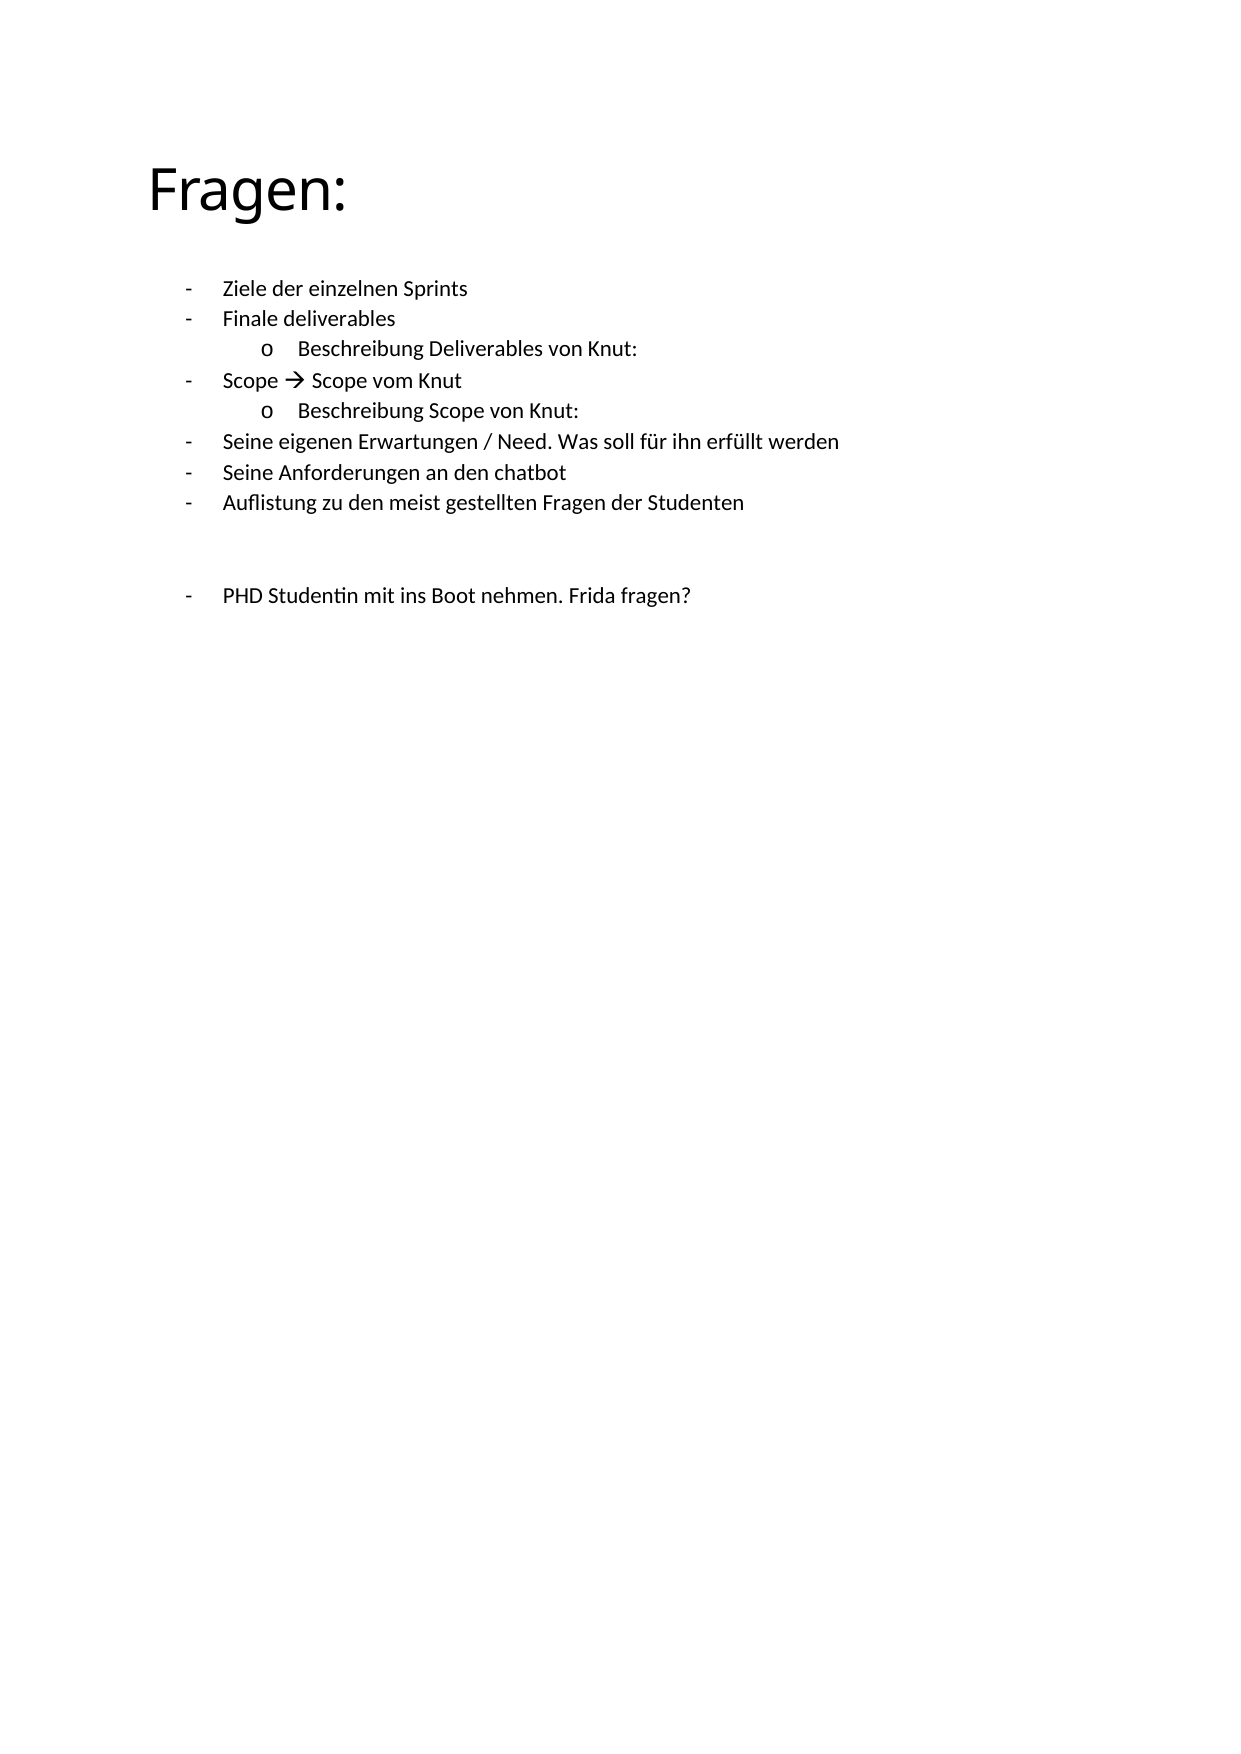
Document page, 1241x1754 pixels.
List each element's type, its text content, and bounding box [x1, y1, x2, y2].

list PHD Studentin mit ins Boot nehmen. Frida fragen? [185, 582, 1093, 610]
list Beschreibung Scope von Knut: [260, 396, 1093, 425]
list Seine Anforderungen an den chatbot [185, 458, 1093, 486]
list Ziele der einzelnen Sprints [185, 274, 1093, 302]
list Seine eigenen Erwartungen / Need. Was soll für ihn erfüllt werden [185, 427, 1093, 456]
list Finale deliverables [185, 304, 1093, 332]
title Fragen: [148, 148, 1093, 227]
list Auflistung zu den meist gestellten Fragen der Studenten [185, 488, 1093, 516]
list Scope Scope vom Knut [185, 366, 1093, 394]
list Beschreibung Deliverables von Knut: [260, 334, 1093, 363]
